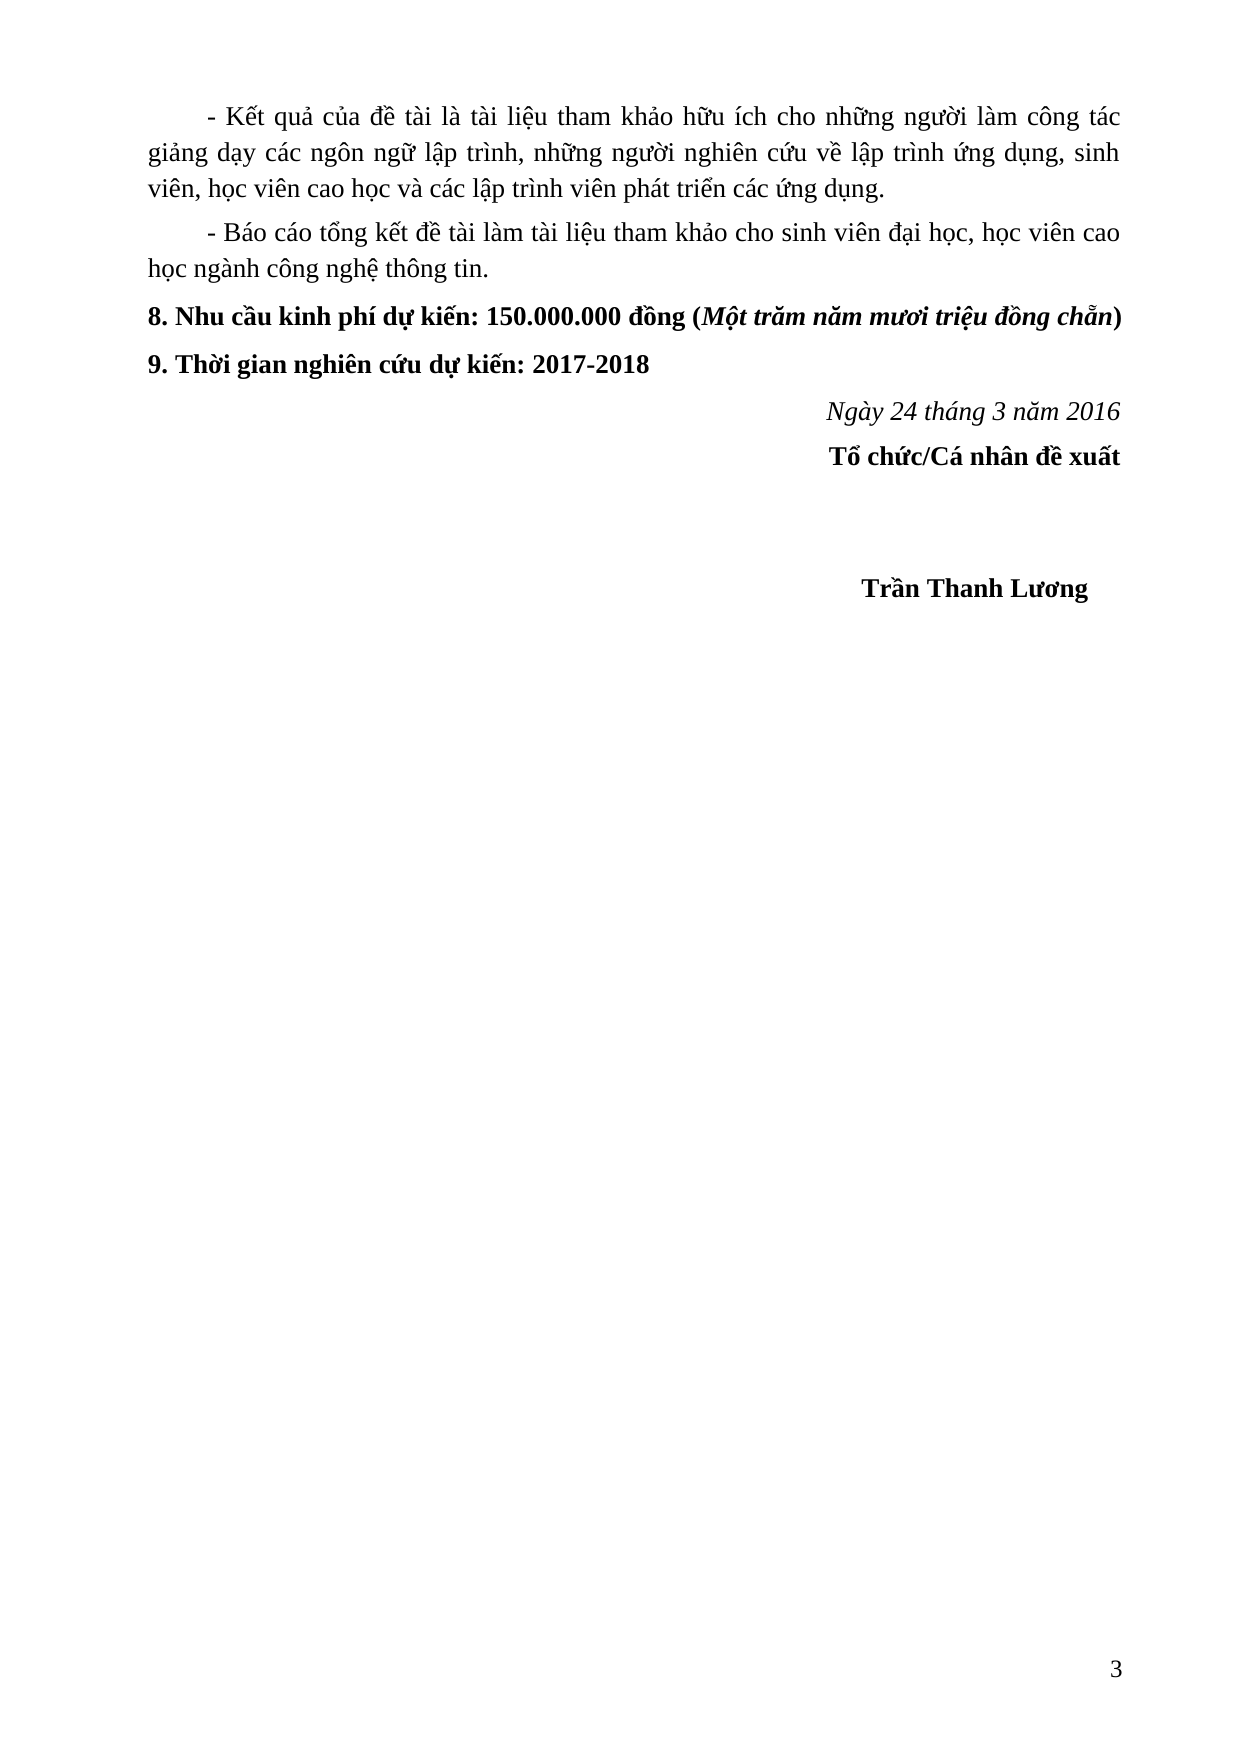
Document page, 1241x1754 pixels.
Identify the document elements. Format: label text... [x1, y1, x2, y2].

text - Báo cáo tổng kết đề tài làm tài liệu tham khảo cho sinh viên đại học, học viên cao học ngành công nghệ thông tin. [148, 216, 1122, 283]
subtitle Thời gian nghiên cứu dự kiến: 2017-2018 [148, 348, 1122, 379]
text Ngày 24 tháng 3 năm 2016 [148, 396, 1122, 427]
text Tổ chức/Cá nhân đề xuất [148, 439, 1122, 471]
subtitle Nhu cầu kinh phí dự kiến: 150.000.000 đồng (Một trăm năm mươi triệu đồng chẵn) [148, 300, 1122, 331]
text Trần Thanh Lương [148, 572, 1122, 603]
text - Kết quả của đề tài là tài liệu tham khảo hữu ích cho những người làm công tác giảng dạy các ngôn ngữ lập trình, những người nghiên cứu về lập trình ứng dụng, sinh viên, học viên cao học và các lập trình viên phát triển các ứng dụng. [148, 100, 1122, 203]
